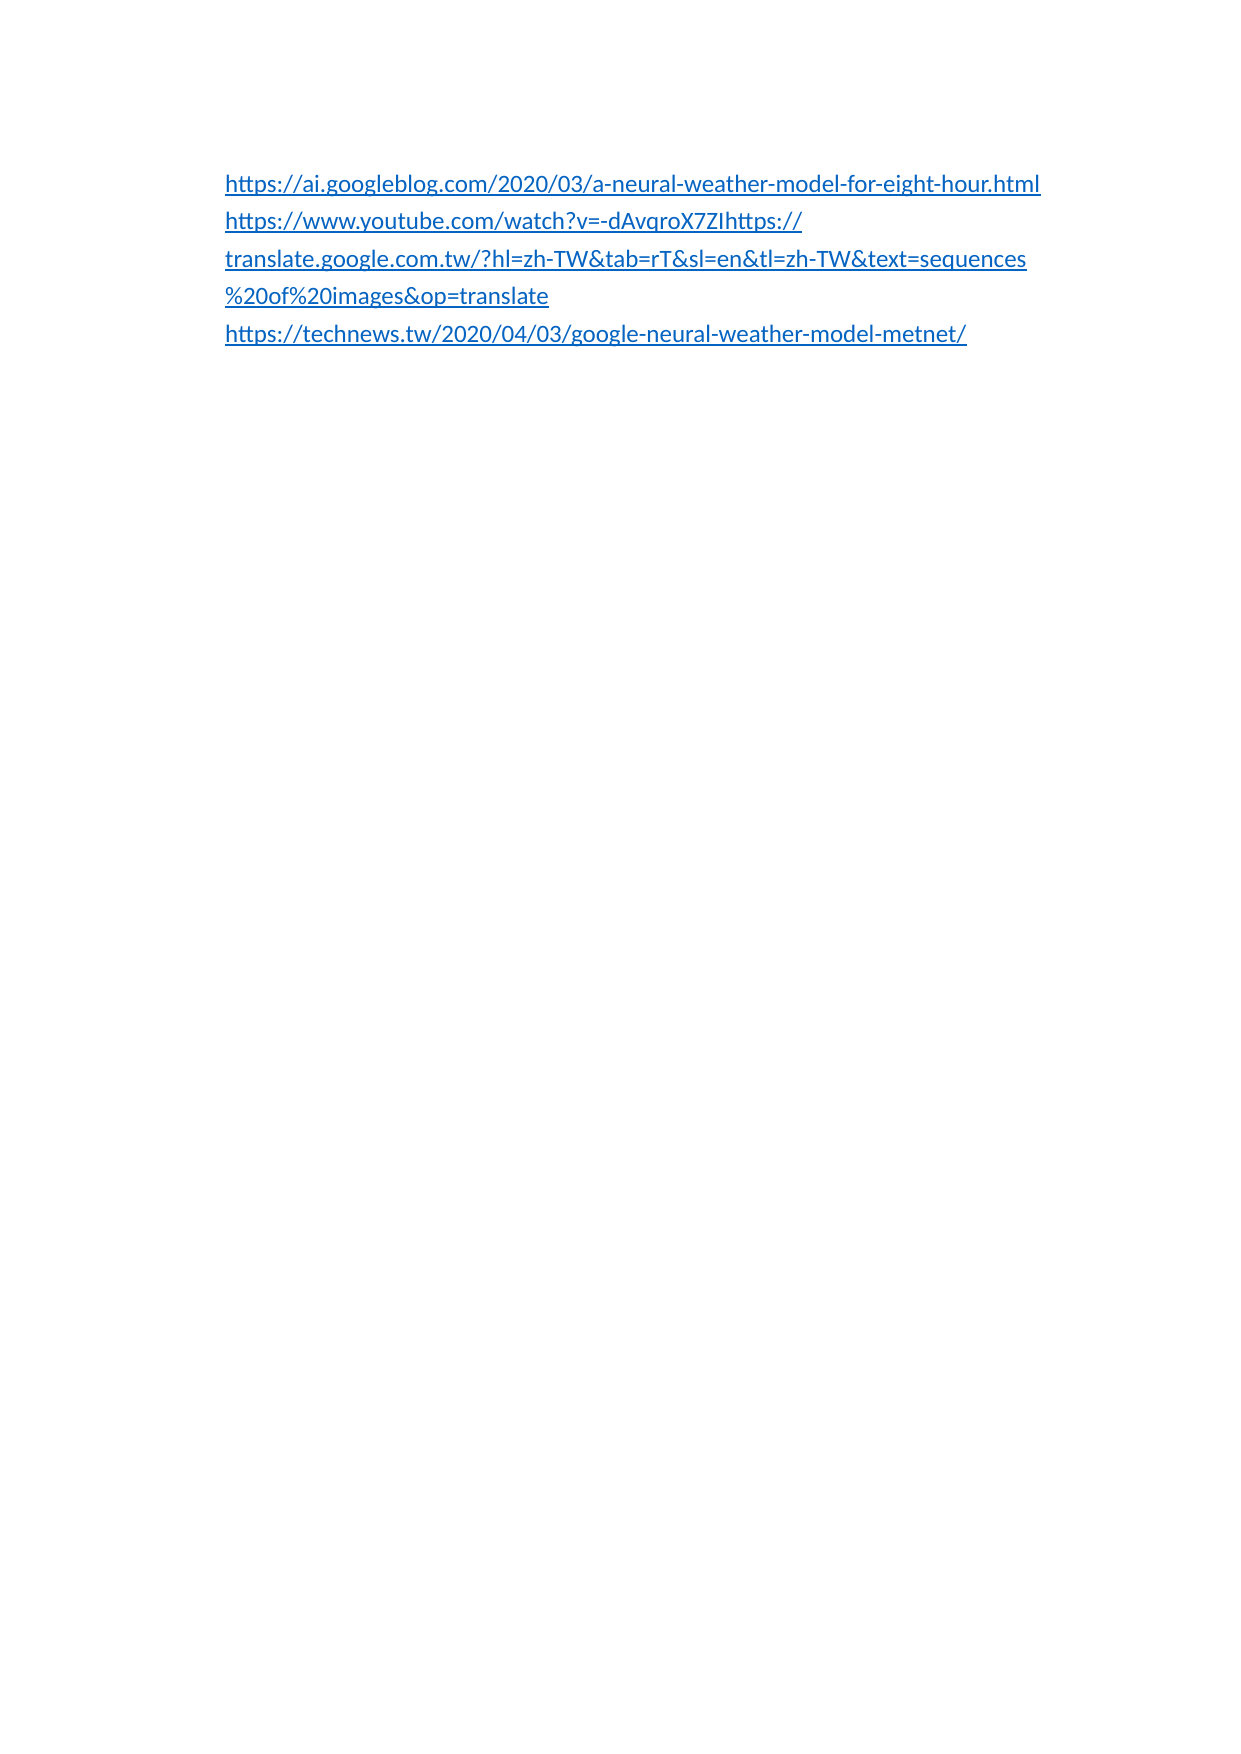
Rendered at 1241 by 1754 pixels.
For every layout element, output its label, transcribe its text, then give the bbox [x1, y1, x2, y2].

list https://ai.googleblog.com/2020/03/a-neural-weather-model-for-eight-hour.html [225, 164, 1053, 202]
list https://technews.tw/2020/04/03/google-neural-weather-model-metnet/ [225, 314, 1053, 352]
list https://www.youtube.com/watch?v=-dAvqroX7ZIhttps://translate.google.com.tw/?hl=zh-TW&tab=rT&sl=en&tl=zh-TW&text=sequences%20of%20images&op=translate [225, 202, 1053, 314]
